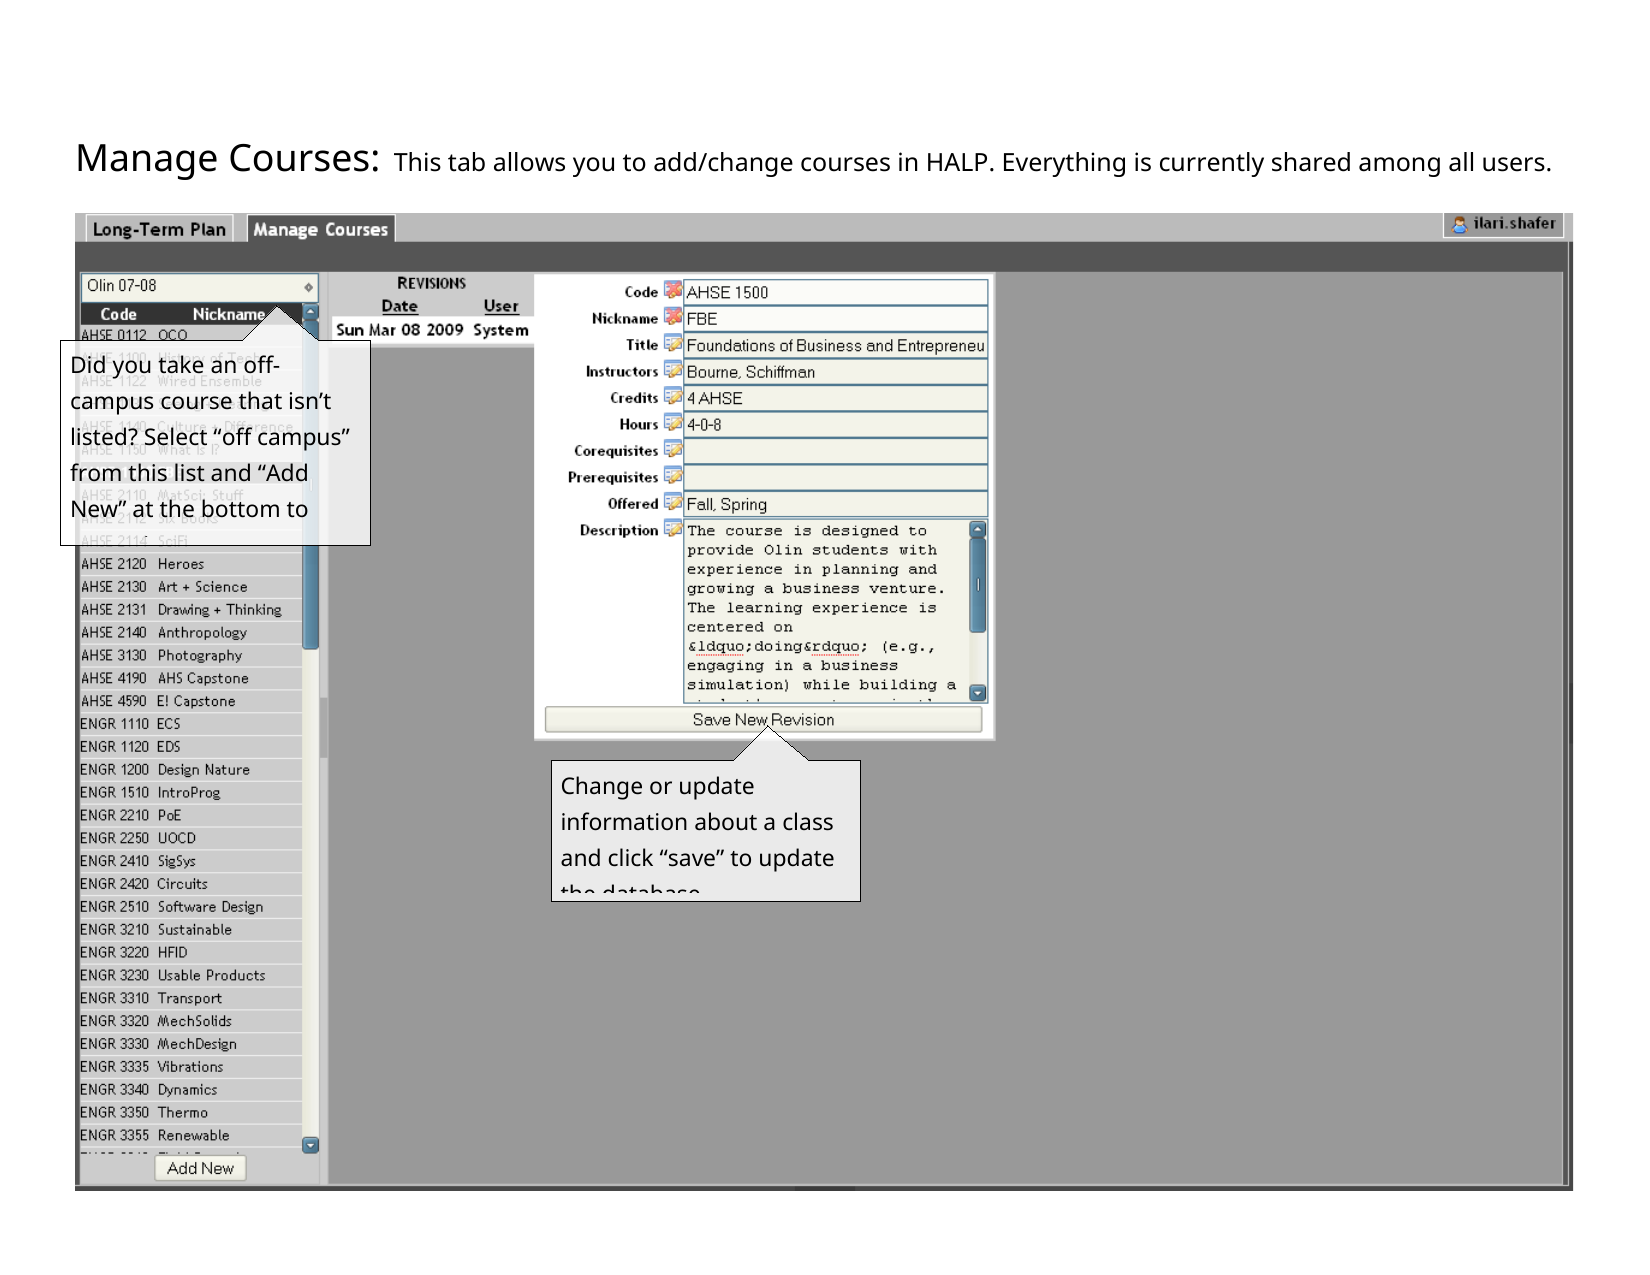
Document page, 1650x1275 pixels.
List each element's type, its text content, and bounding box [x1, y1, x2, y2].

text Manage Courses: This tab allows you to add/change courses in HALP. Everything is currently shared among all users. [75, 132, 1575, 183]
picture [75, 213, 1574, 1191]
